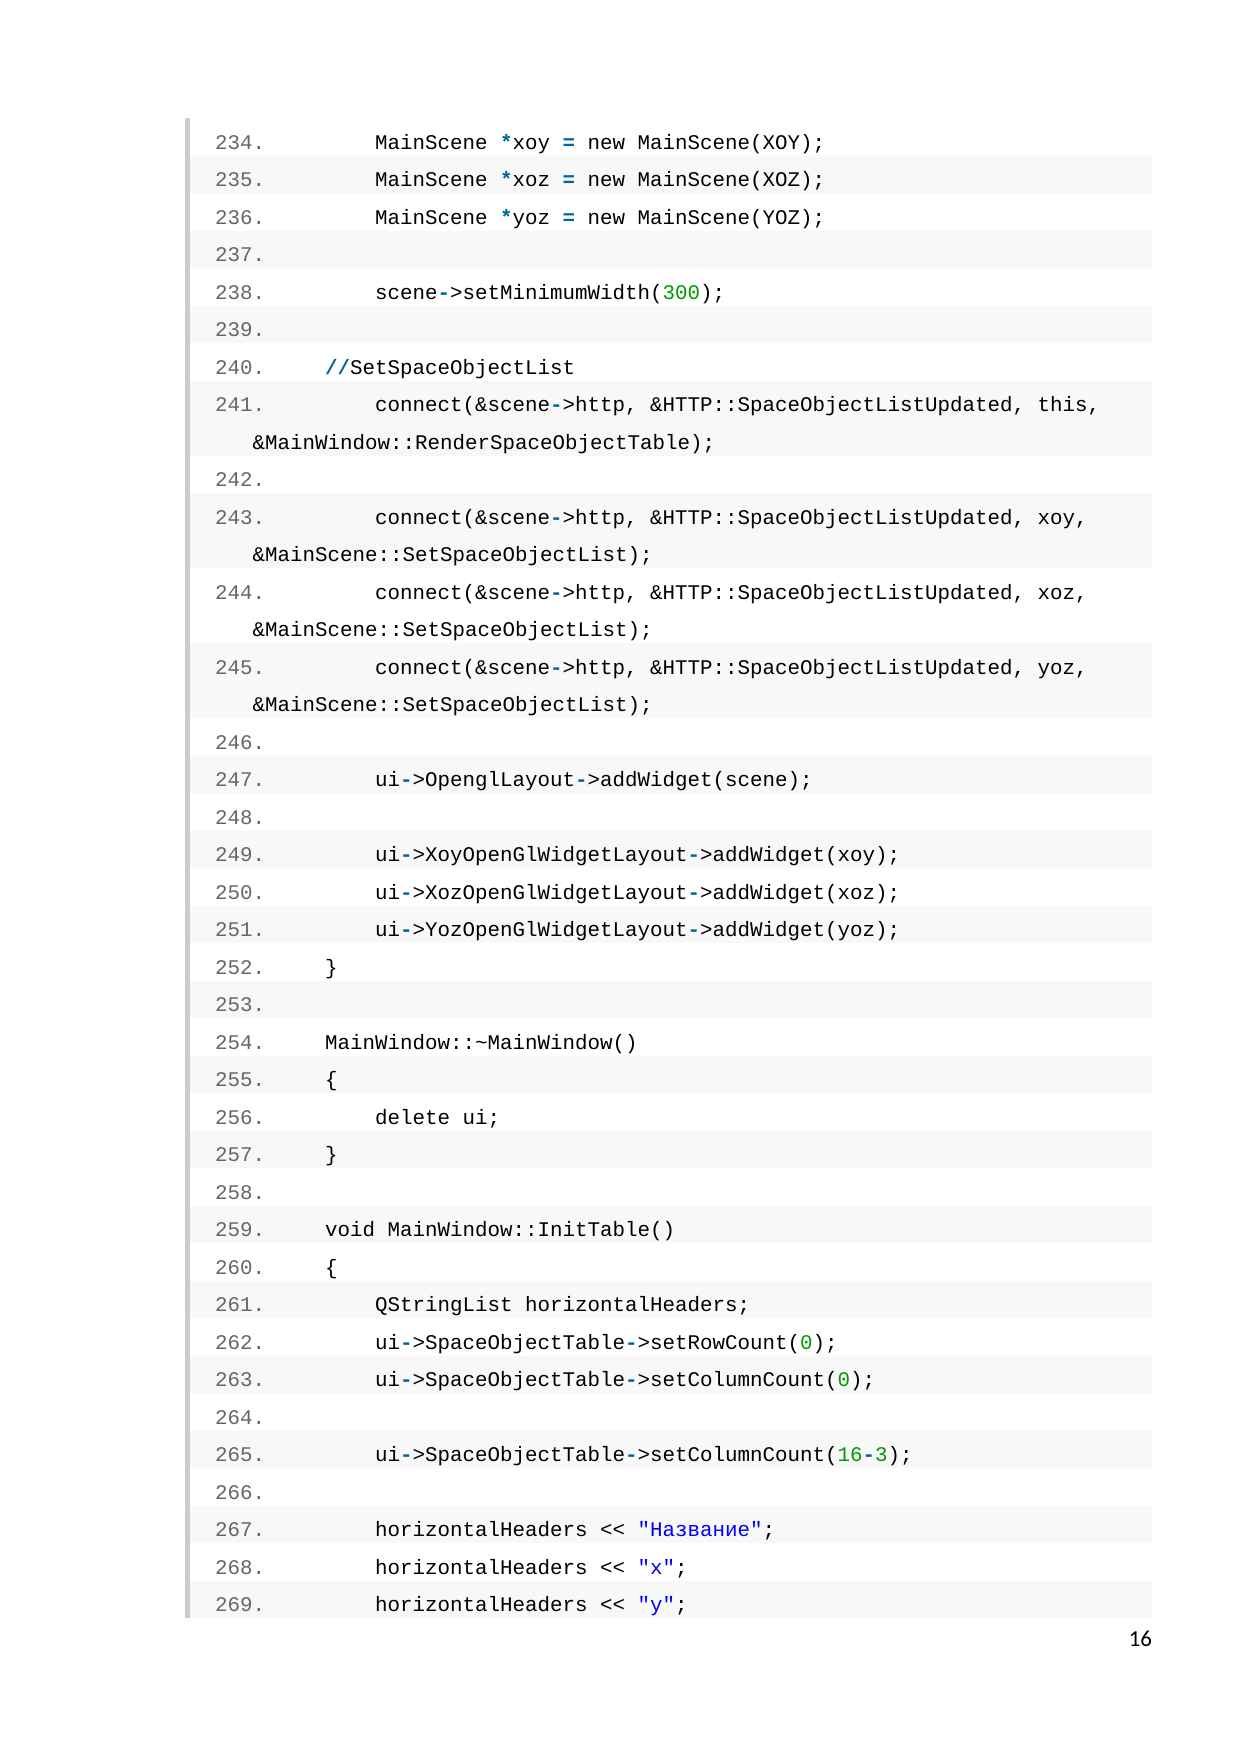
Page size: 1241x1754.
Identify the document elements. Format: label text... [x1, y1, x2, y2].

list ui->SpaceObjectTable->setRowCount(0); [190, 1318, 1152, 1356]
list horizontalHeaders << "x"; [190, 1543, 1152, 1581]
list MainScene *xoz = new MainScene(XOZ); [190, 156, 1152, 193]
list MainScene *xoy = new MainScene(XOY); [190, 118, 1152, 156]
list { [190, 1056, 1152, 1093]
list connect(&scene->http, &HTTP::SpaceObjectListUpdated, xoy, &MainScene::SetSpaceObjectList); [190, 493, 1152, 568]
list connect(&scene->http, &HTTP::SpaceObjectListUpdated, xoz, &MainScene::SetSpaceObjectList); [190, 568, 1152, 643]
list MainScene *yoz = new MainScene(YOZ); [190, 193, 1152, 231]
list void MainWindow::InitTable() [190, 1206, 1152, 1243]
list } [190, 1131, 1152, 1168]
list ui->OpenglLayout->addWidget(scene); [190, 756, 1152, 793]
list connect(&scene->http, &HTTP::SpaceObjectListUpdated, yoz, &MainScene::SetSpaceObjectList); [190, 643, 1152, 718]
list { [190, 1243, 1152, 1281]
list ui->SpaceObjectTable->setColumnCount(16-3); [190, 1431, 1152, 1468]
list //SetSpaceObjectList [190, 343, 1152, 381]
list MainWindow::~MainWindow() [190, 1018, 1152, 1056]
list ui->YozOpenGlWidgetLayout->addWidget(yoz); [190, 906, 1152, 943]
list scene->setMinimumWidth(300); [190, 268, 1152, 306]
list ui->XozOpenGlWidgetLayout->addWidget(xoz); [190, 868, 1152, 906]
list } [190, 943, 1152, 981]
list horizontalHeaders << "y"; [190, 1581, 1152, 1618]
list connect(&scene->http, &HTTP::SpaceObjectListUpdated, this, &MainWindow::RenderSpaceObjectTable); [190, 381, 1152, 456]
list ui->SpaceObjectTable->setColumnCount(0); [190, 1356, 1152, 1393]
list delete ui; [190, 1093, 1152, 1131]
list QStringList horizontalHeaders; [190, 1281, 1152, 1318]
list ui->XoyOpenGlWidgetLayout->addWidget(xoy); [190, 831, 1152, 868]
list horizontalHeaders << "Название"; [190, 1506, 1152, 1543]
